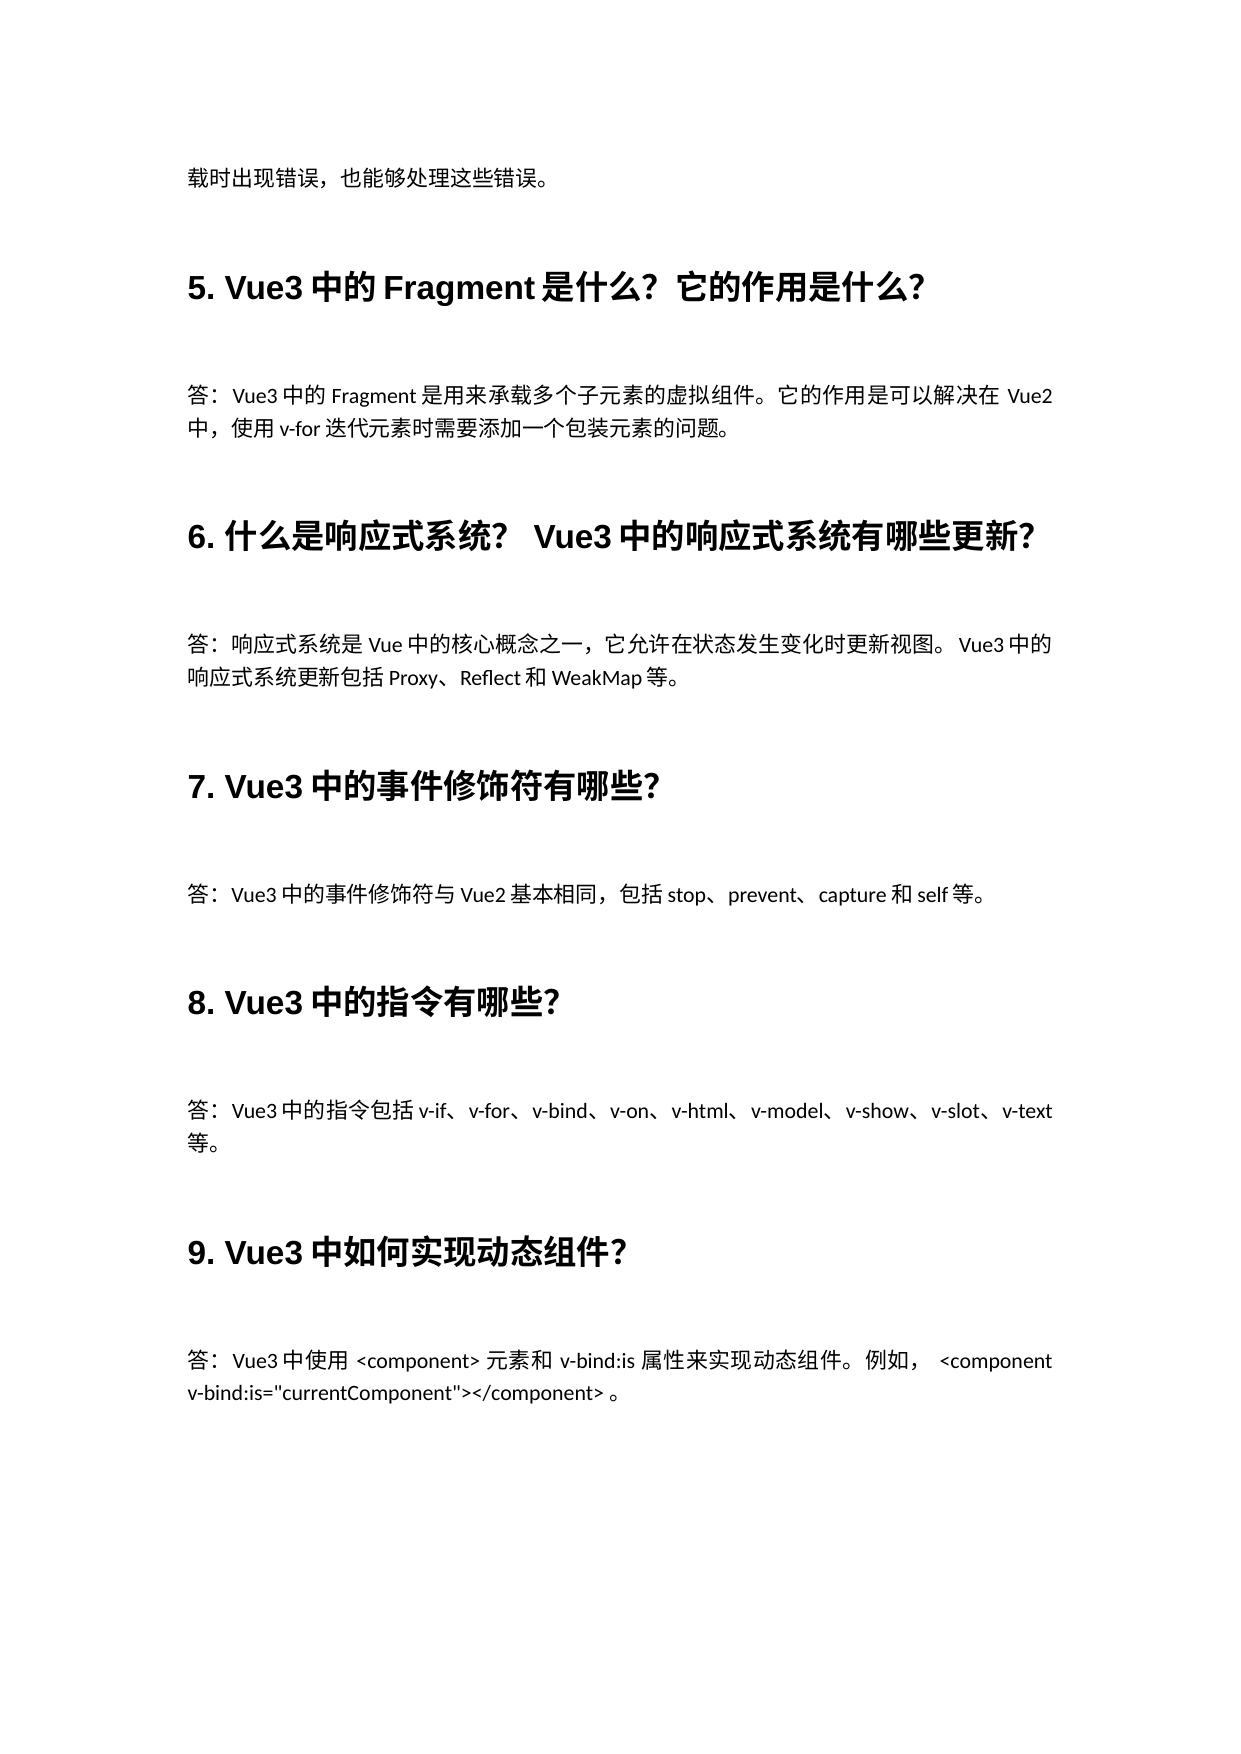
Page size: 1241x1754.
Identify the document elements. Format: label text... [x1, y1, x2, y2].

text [187, 162, 1053, 194]
subtitle 8. Vue3中的指令有哪些？ [187, 969, 1053, 1034]
text 答：Vue3中的Fragment是用来承载多个子元素的虚拟组件。它的作用是可以解决在Vue2中，使用v-for迭代元素时需要添加一个包装元素的问题。 [187, 379, 1053, 444]
text 答：Vue3中使用 <component> 元素和 v-bind:is 属性来实现动态组件。例如， <component v-bind:is="currentComponent"></component> 。 [187, 1343, 1053, 1408]
subtitle 7. Vue3中的事件修饰符有哪些？ [187, 753, 1053, 818]
subtitle 9. Vue3中如何实现动态组件？ [187, 1219, 1053, 1284]
subtitle 5. Vue3中的Fragment是什么？它的作用是什么？ [187, 254, 1053, 319]
text 答：Vue3中的指令包括v-if、v-for、v-bind、v-on、v-html、v-model、v-show、v-slot、v-text等。 [187, 1094, 1053, 1159]
text 答：Vue3中的事件修饰符与Vue2基本相同，包括stop、prevent、capture和self等。 [187, 877, 1053, 910]
subtitle 6. 什么是响应式系统？ Vue3中的响应式系统有哪些更新？ [187, 503, 1053, 568]
text 答：响应式系统是Vue中的核心概念之一，它允许在状态发生变化时更新视图。Vue3中的响应式系统更新包括Proxy、Reflect和WeakMap等。 [187, 628, 1053, 693]
